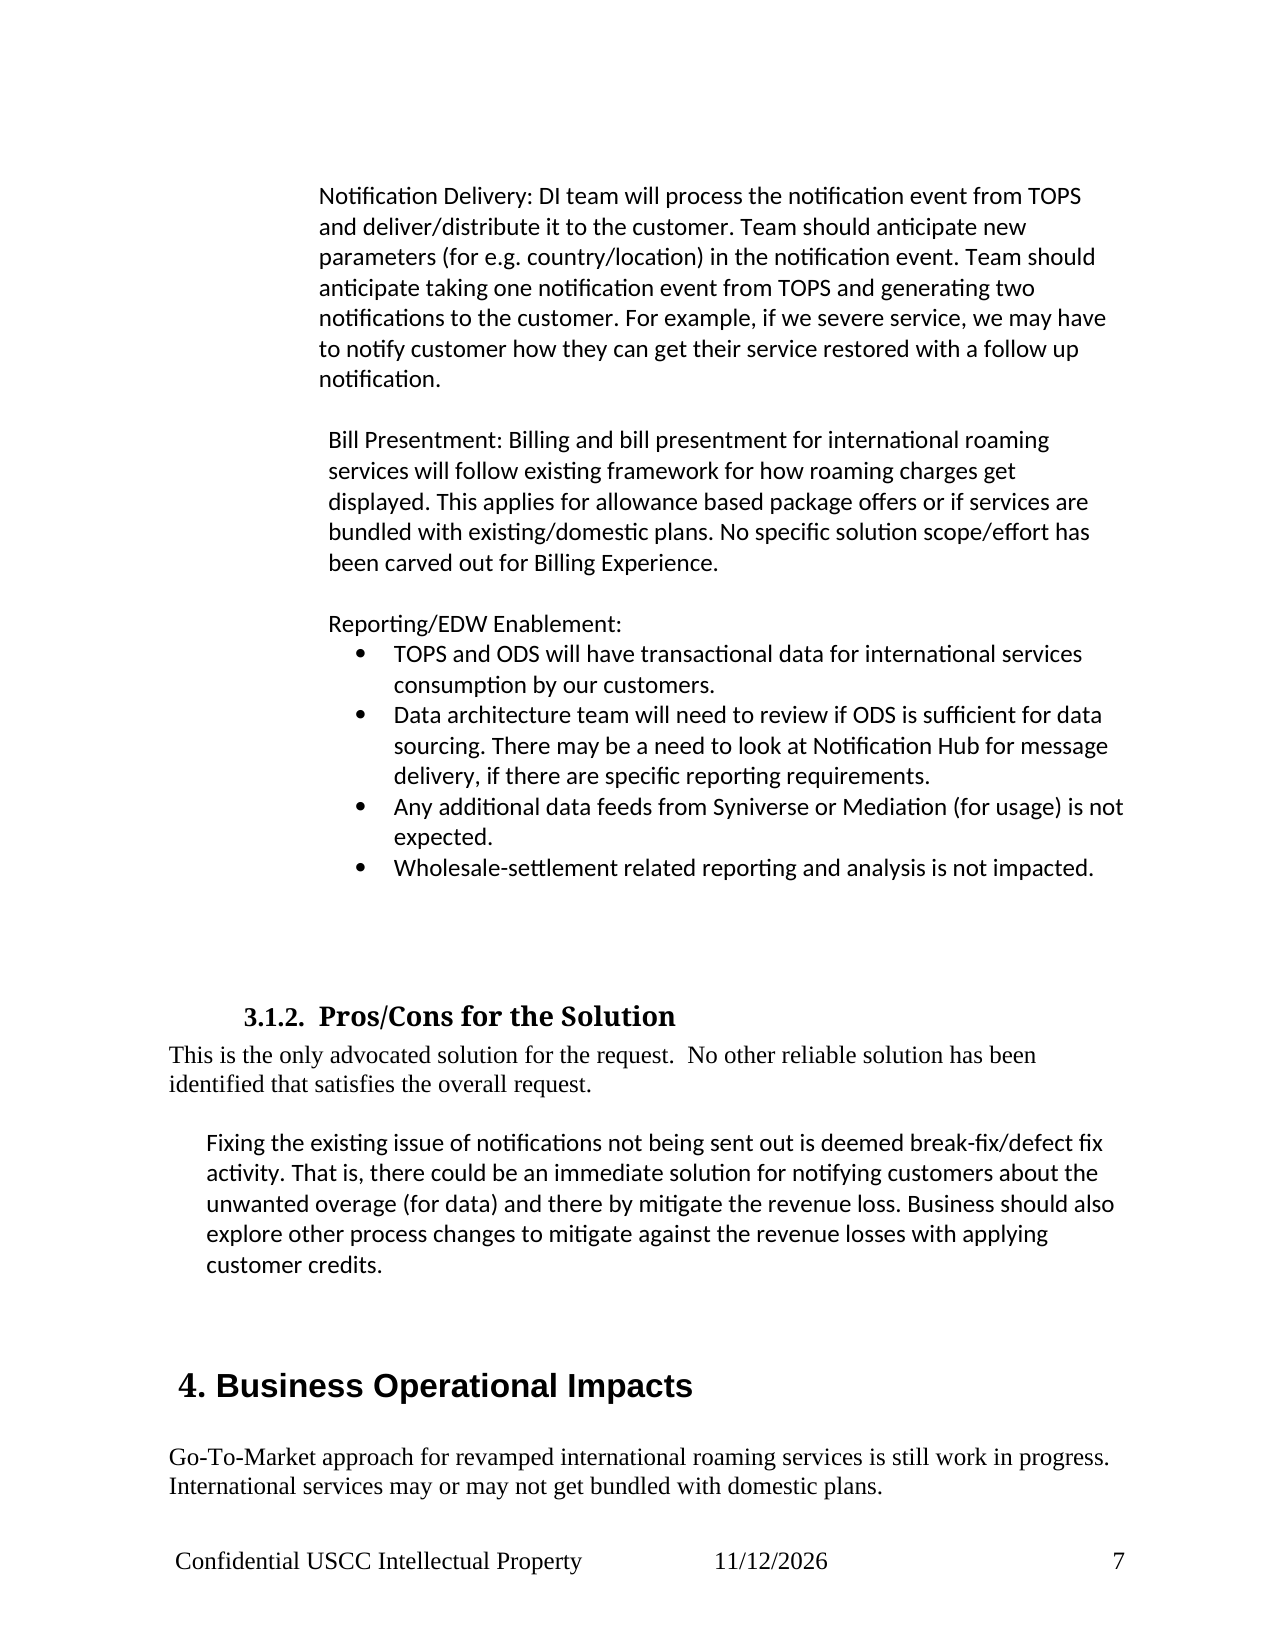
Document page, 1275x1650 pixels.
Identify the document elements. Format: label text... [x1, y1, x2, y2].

list Bill Presentment: Billing and bill presentment for international roaming services will follow existing framework for how roaming charges get displayed. This applies for allowance based package offers or if services are bundled with existing/domestic plans. No specific solution scope/effort has been carved out for Billing Experience. [328, 425, 1125, 577]
text Go-To-Market approach for revamped international roaming services is still work in progress. International services may or may not get bundled with domestic plans. [169, 1442, 1125, 1500]
subtitle Pros/Cons for the Solution [244, 997, 1125, 1034]
list TOPS and ODS will have transactional data for international services consumption by our customers. [356, 638, 1125, 699]
list Wholesale-settlement related reporting and analysis is not impacted. [356, 852, 1125, 882]
list Any additional data feeds from Syniverse or Mediation (for usage) is not expected. [356, 791, 1125, 852]
text Fixing the existing issue of notifications not being sent out is deemed break-fix/defect fix activity. That is, there could be an immediate solution for notifying customers about the unwanted overage (for data) and there by mitigate the revenue loss. Business should also explore other process changes to mitigate against the revenue losses with applying customer credits. [206, 1127, 1125, 1279]
subtitle Business Operational Impacts [178, 1362, 1125, 1407]
list Data architecture team will need to review if ODS is sufficient for data sourcing. There may be a need to look at Notification Hub for message delivery, if there are specific reporting requirements. [356, 699, 1125, 791]
list Reporting/EDW Enablement: [328, 608, 1125, 638]
text This is the only advocated solution for the request. No other reliable solution has been identified that satisfies the overall request. [169, 1040, 1125, 1098]
text Notification Delivery: DI team will process the notification event from TOPS and deliver/distribute it to the customer. Team should anticipate new parameters (for e.g. country/location) in the notification event. Team should anticipate taking one notification event from TOPS and generating two notifications to the customer. For example, if we severe service, we may have to notify customer how they can get their service restored with a follow up notification. [319, 181, 1125, 394]
